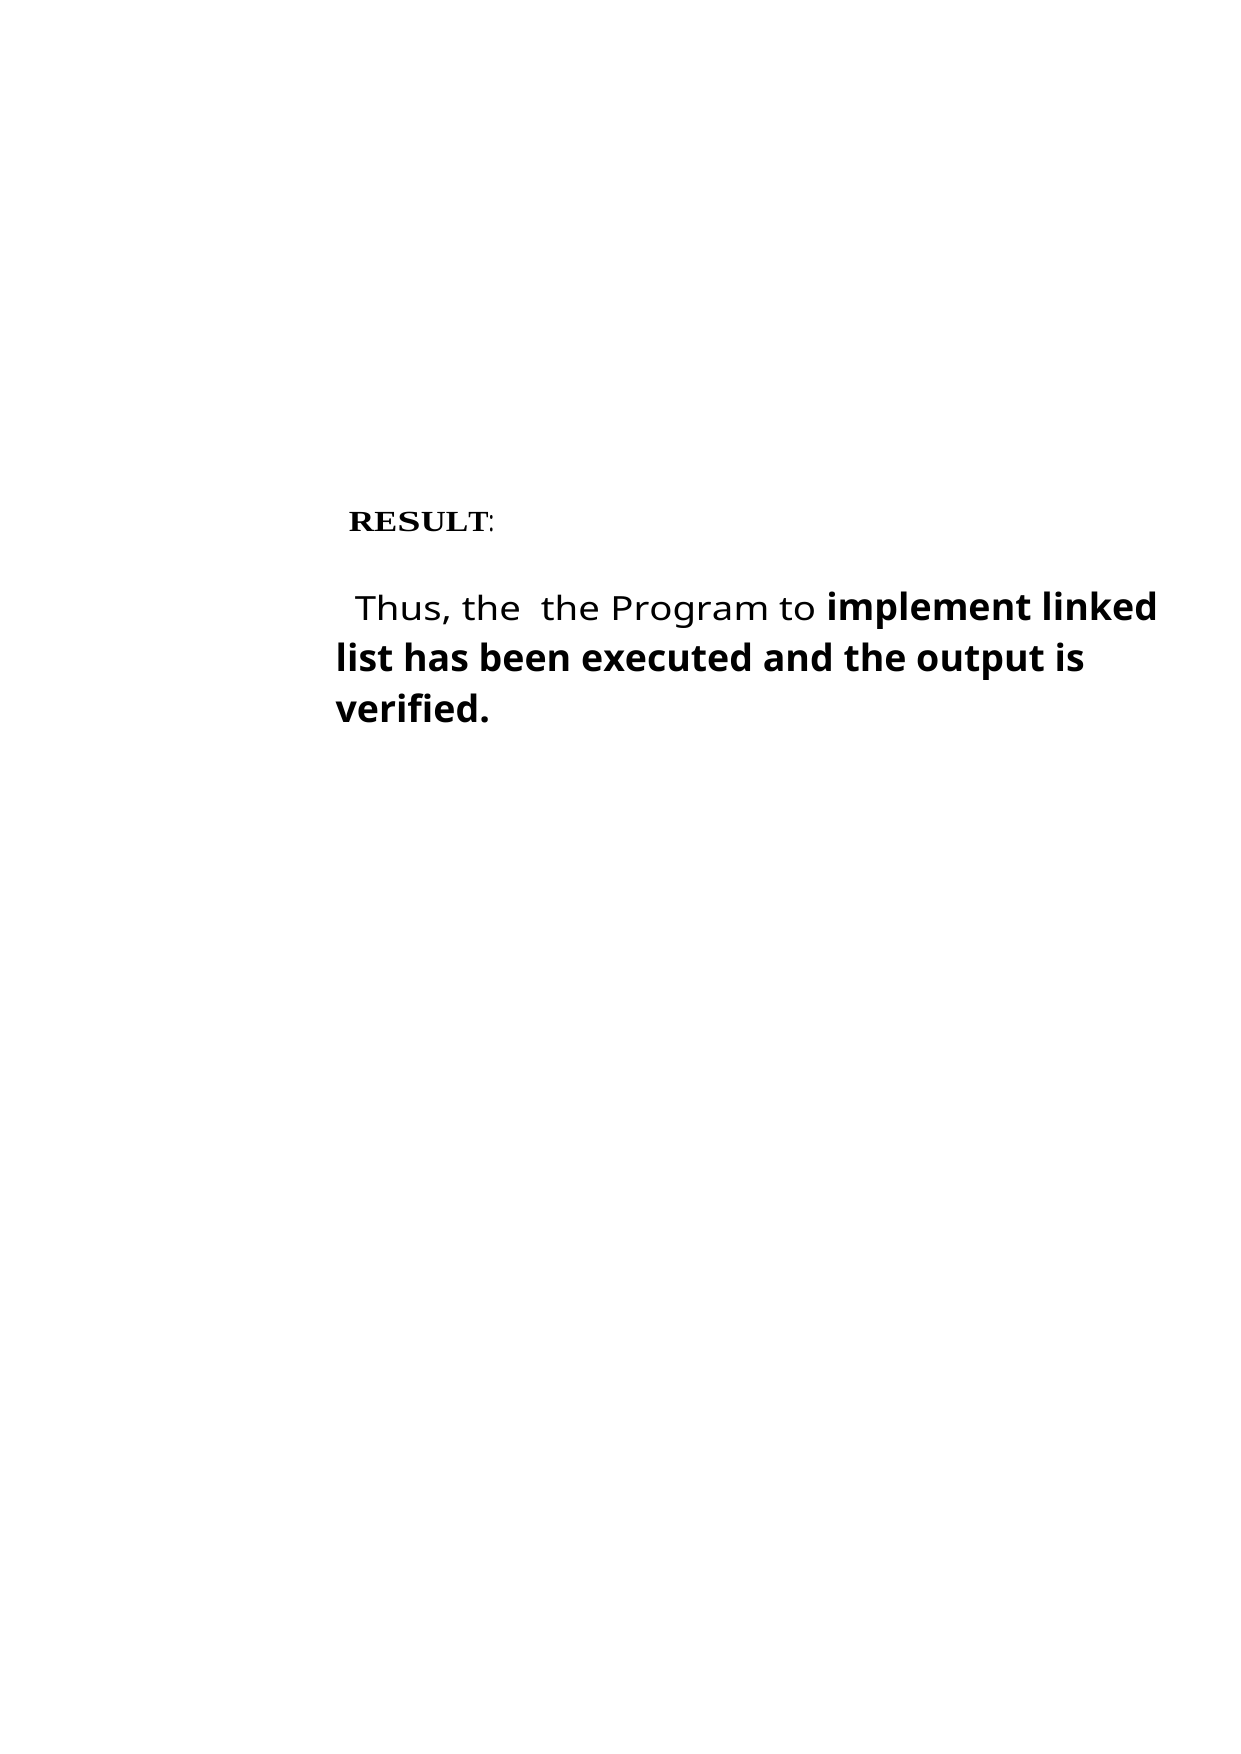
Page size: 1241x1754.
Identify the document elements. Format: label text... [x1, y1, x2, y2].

text Thus, the the Program to implement linked list has been executed and the output is verified. [335, 580, 1173, 733]
text RESULT: [349, 501, 1173, 540]
